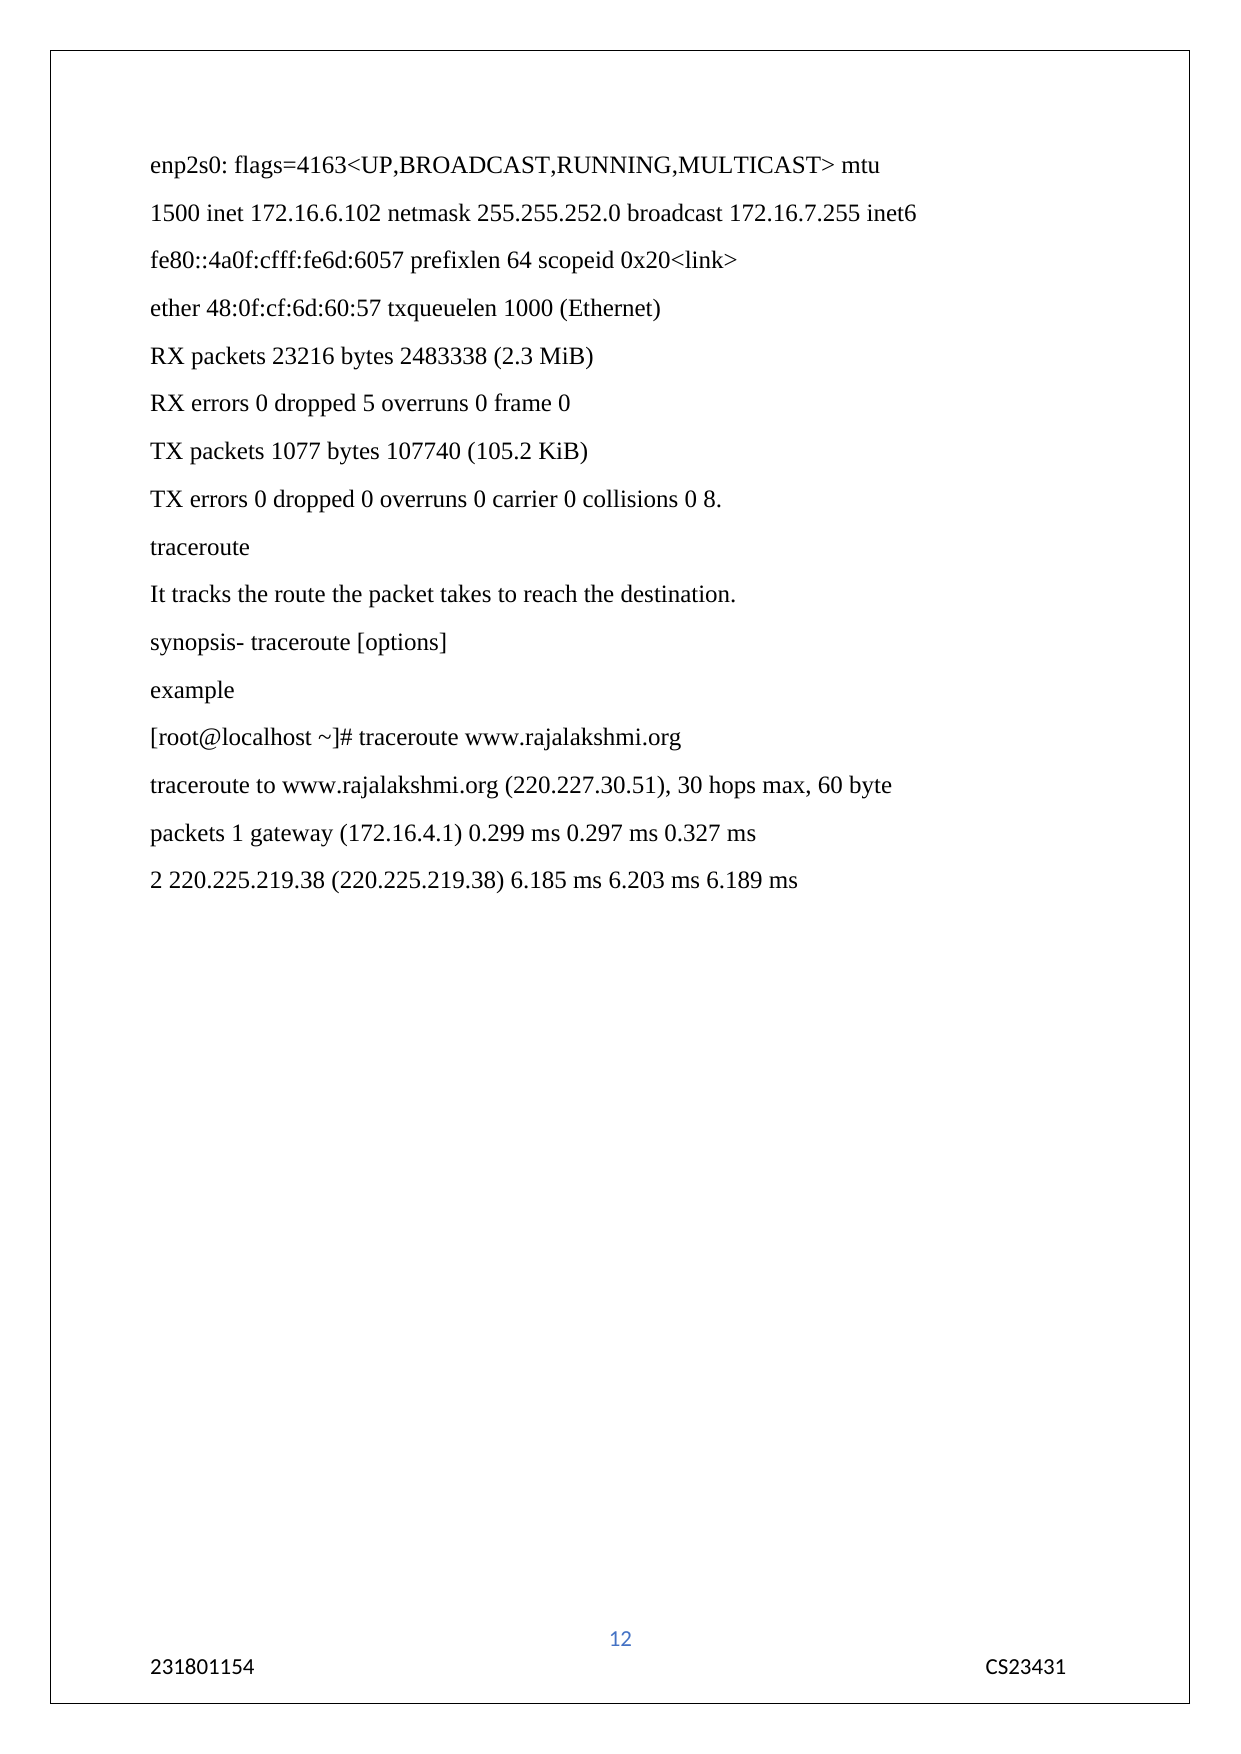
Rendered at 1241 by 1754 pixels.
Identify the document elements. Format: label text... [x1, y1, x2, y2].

text example [150, 675, 1090, 703]
text RX errors 0 dropped 5 overruns 0 frame 0 [150, 388, 1090, 417]
text enp2s0: flags=4163<UP,BROADCAST,RUNNING,MULTICAST> mtu [150, 150, 1090, 179]
text traceroute [150, 532, 1090, 560]
text TX packets 1077 bytes 107740 (105.2 KiB) [150, 436, 1090, 465]
text 2 220.225.219.38 (220.225.219.38) 6.185 ms 6.203 ms 6.189 ms [150, 866, 1090, 894]
text packets 1 gateway (172.16.4.1) 0.299 ms 0.297 ms 0.327 ms [150, 818, 1090, 847]
text RX packets 23216 bytes 2483338 (2.3 MiB) [150, 341, 1090, 369]
text fe80::4a0f:cfff:fe6d:6057 prefixlen 64 scopeid 0x20<link> [150, 245, 1090, 274]
text [root@localhost ~]# traceroute www.rajalakshmi.org [150, 722, 1090, 751]
text synopsis- traceroute [options] [150, 627, 1090, 656]
text ether 48:0f:cf:6d:60:57 txqueuelen 1000 (Ethernet) [150, 293, 1090, 322]
text 1500 inet 172.16.6.102 netmask 255.255.252.0 broadcast 172.16.7.255 inet6 [150, 198, 1090, 226]
text TX errors 0 dropped 0 overruns 0 carrier 0 collisions 0 8. [150, 484, 1090, 513]
text It tracks the route the packet takes to reach the destination. [150, 579, 1090, 608]
text traceroute to www.rajalakshmi.org (220.227.30.51), 30 hops max, 60 byte [150, 770, 1090, 799]
